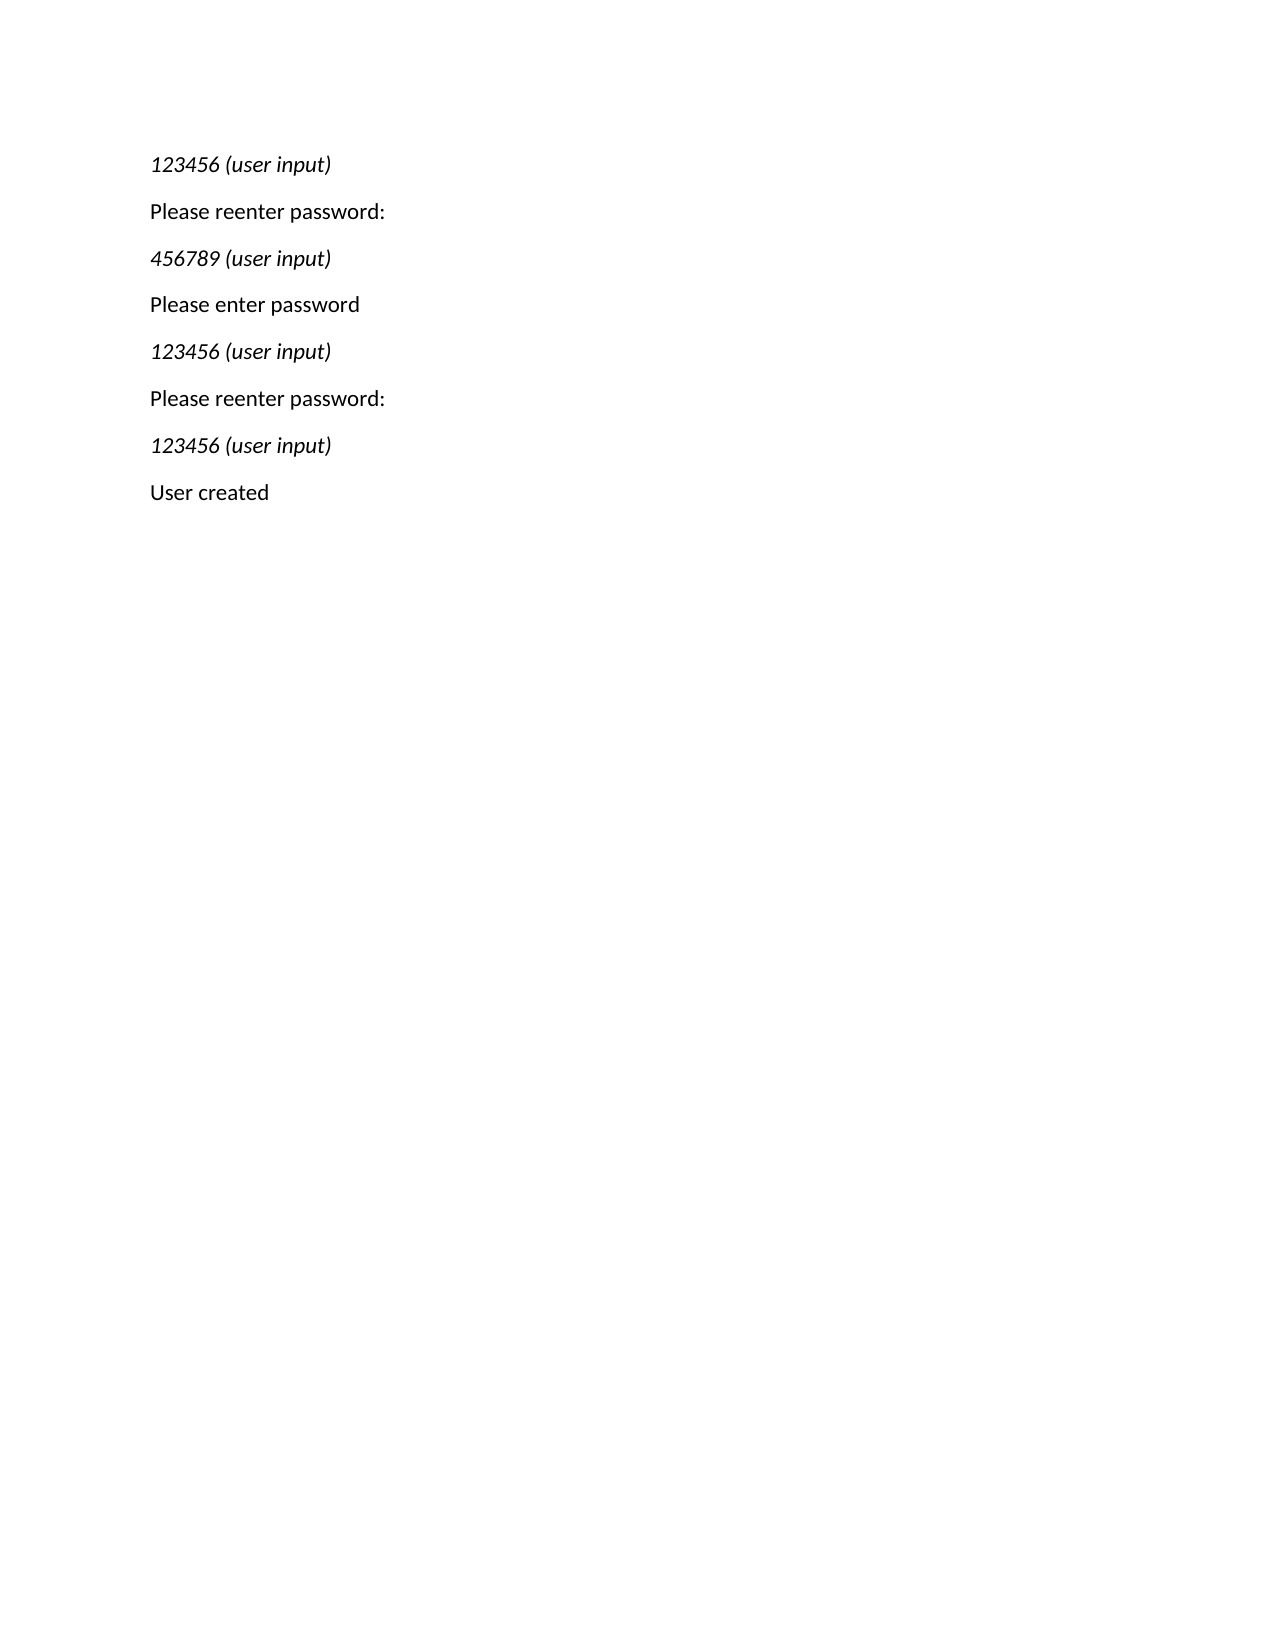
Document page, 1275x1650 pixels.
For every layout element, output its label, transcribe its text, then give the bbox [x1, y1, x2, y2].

text Please reenter password: [150, 197, 1125, 225]
text 123456 (user input) [150, 337, 1125, 366]
text Please enter password [150, 291, 1125, 319]
text 123456 (user input) [150, 150, 1125, 178]
text 456789 (user input) [150, 244, 1125, 272]
text User created [150, 478, 1125, 506]
text 123456 (user input) [150, 431, 1125, 459]
text Please reenter password: [150, 384, 1125, 412]
